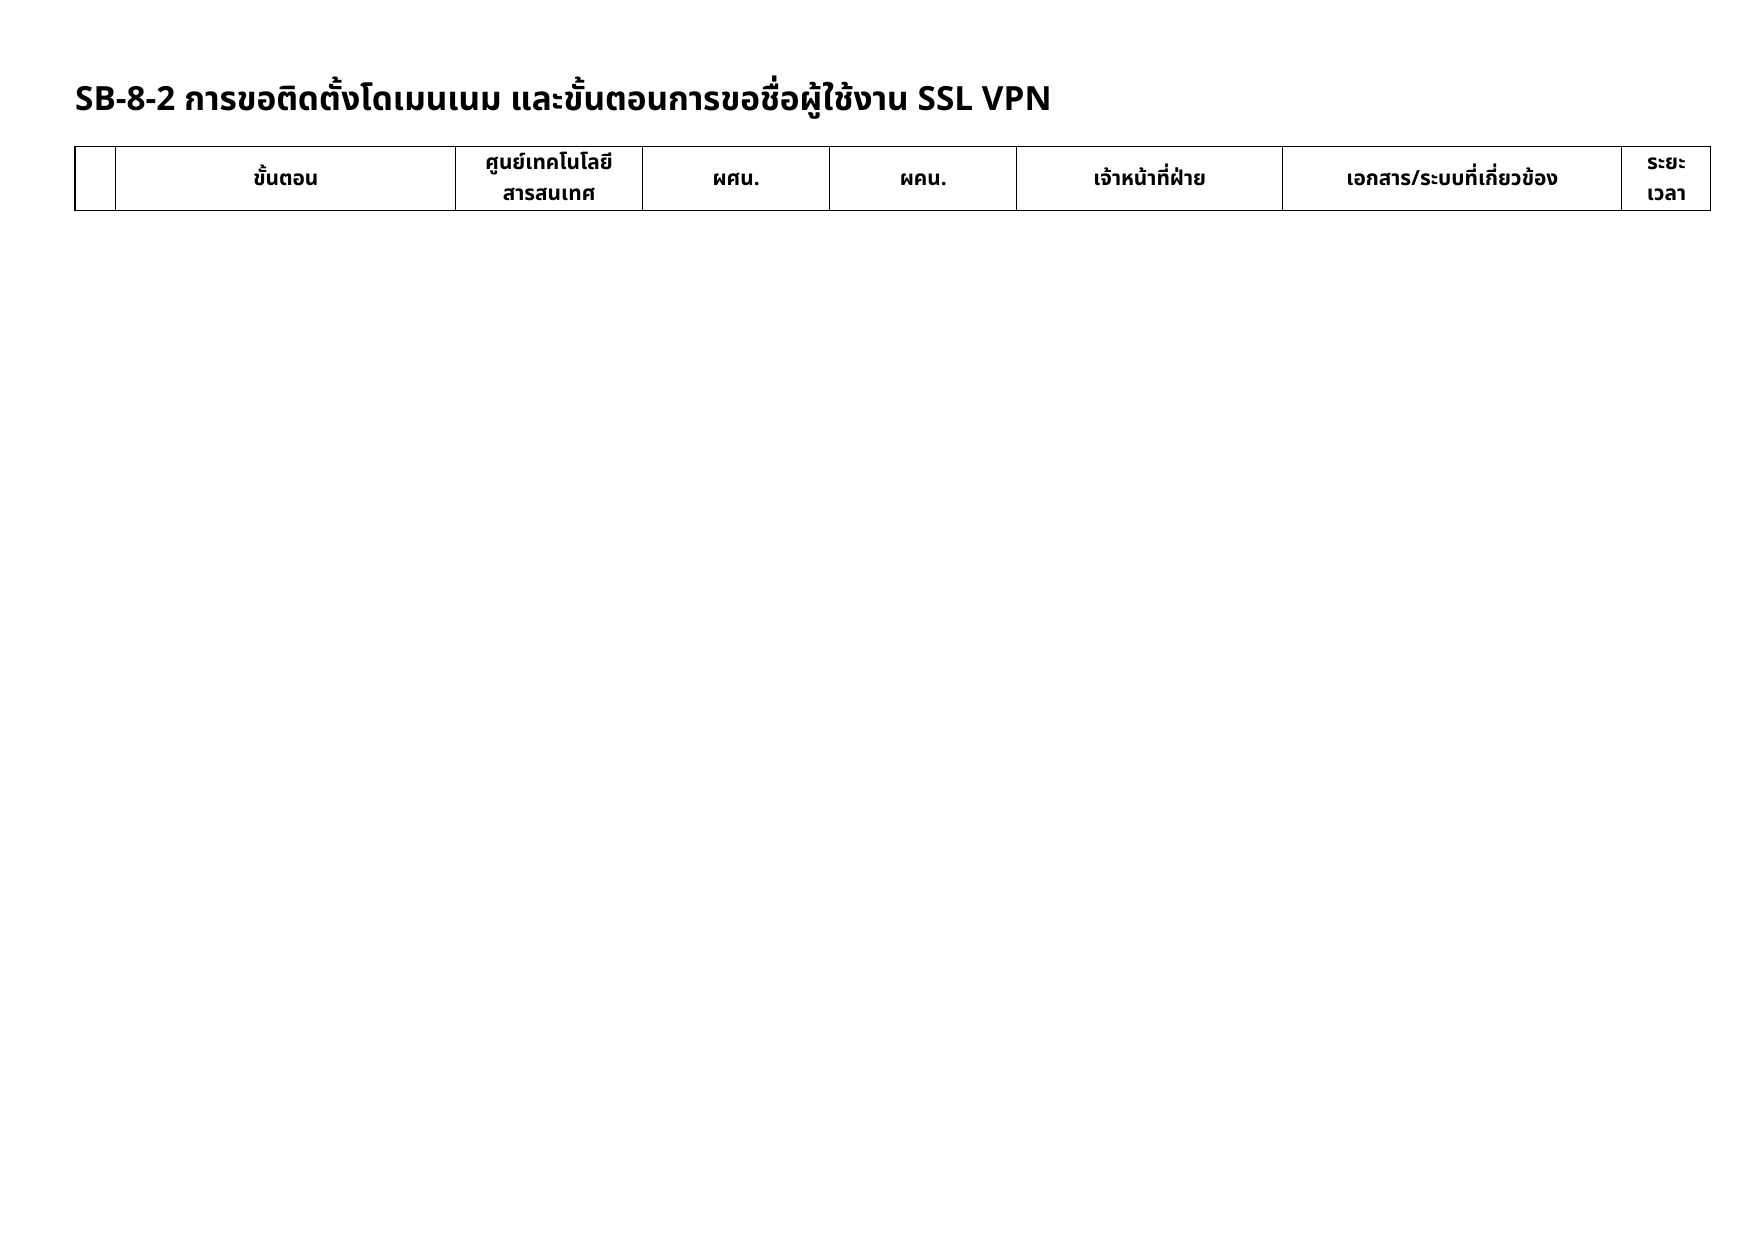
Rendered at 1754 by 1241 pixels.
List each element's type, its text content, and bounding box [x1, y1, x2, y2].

subtitle SB-8-2 การขอติดตั้งโดเมนเนม และขั้นตอนการขอชื่อผู้ใช้งาน SSL VPN [75, 75, 1679, 126]
table_header ผศน. [643, 147, 829, 210]
table_header ผคน. [830, 147, 1016, 210]
table_header เอกสาร/ระบบที่เกี่ยวข้อง [1283, 147, 1621, 210]
table_header ขั้นตอน [116, 147, 455, 210]
table_header เจ้าหน้าที่ฝ่าย [1017, 147, 1282, 210]
table_header [76, 147, 115, 210]
table_header ศูนย์เทคโนโลยีสารสนเทศ [456, 147, 642, 210]
table_header ระยะเวลา [1622, 147, 1710, 210]
